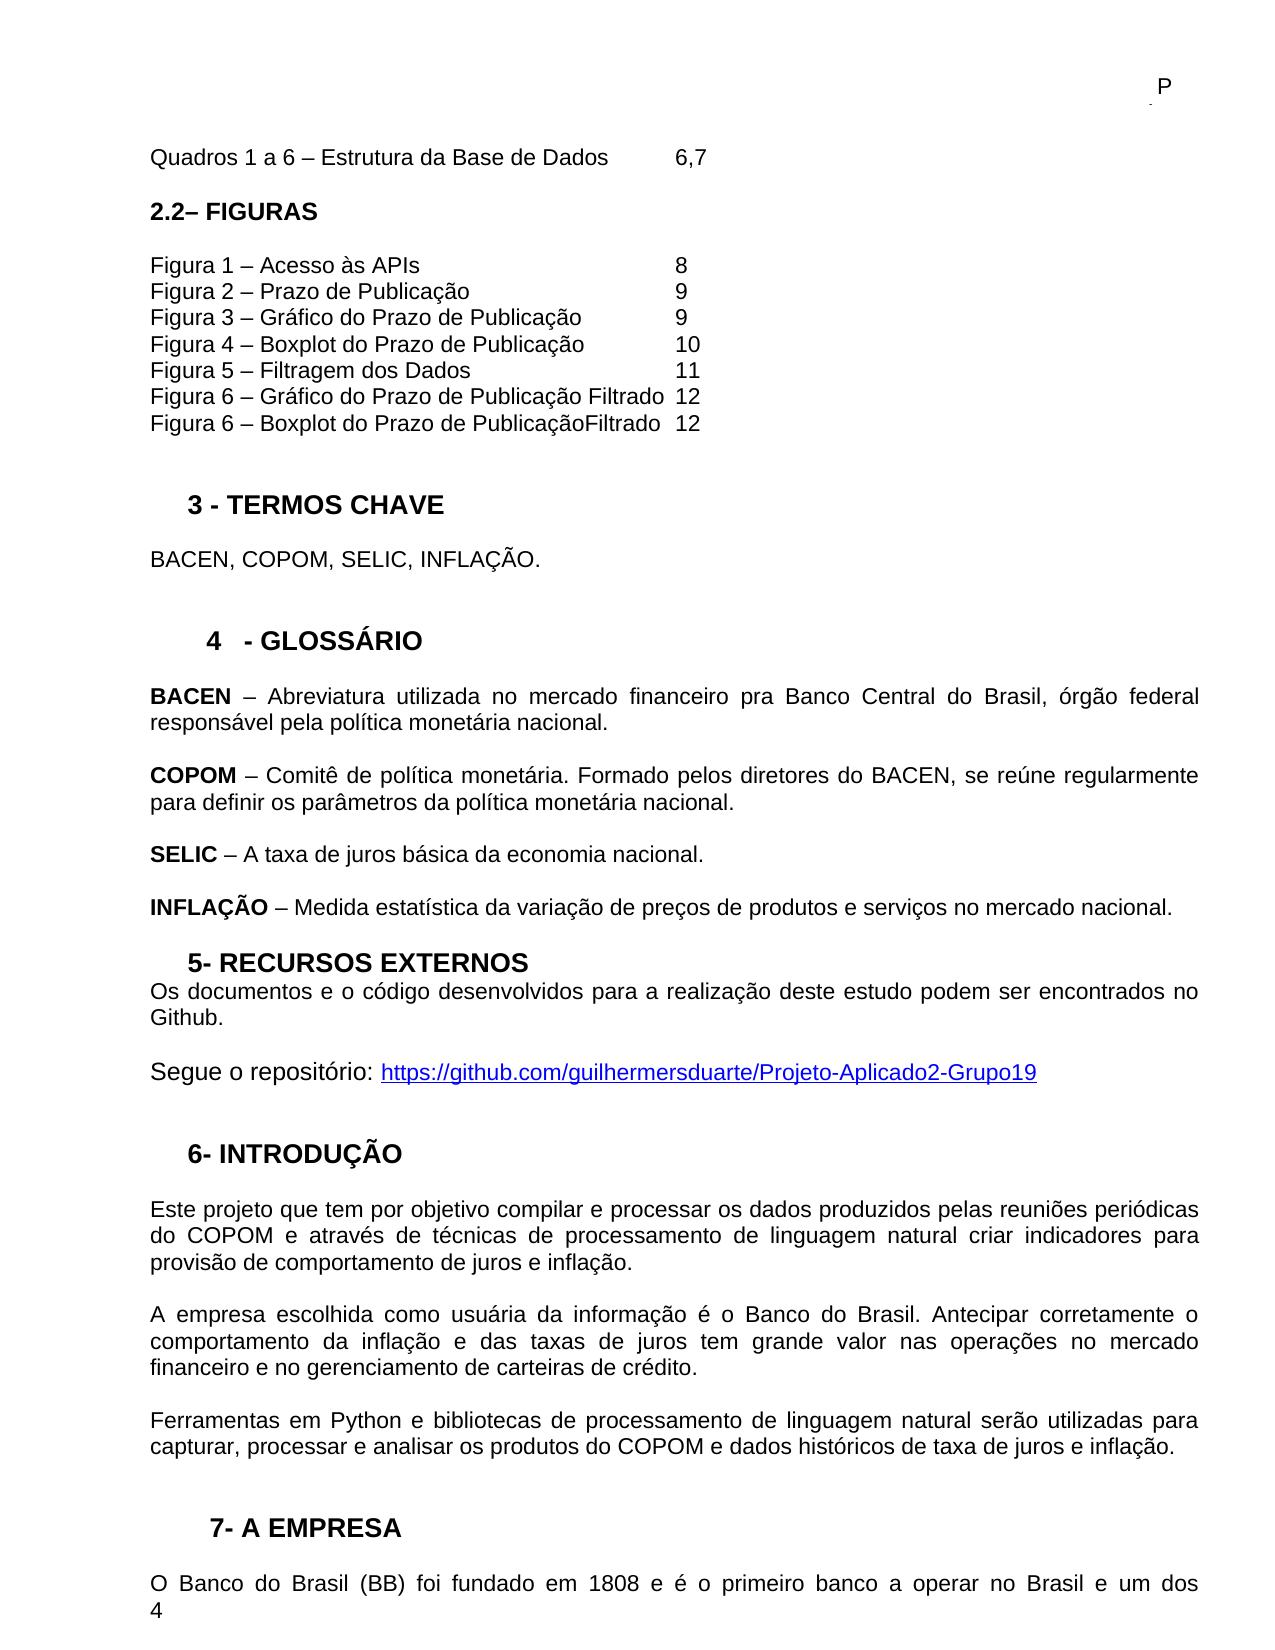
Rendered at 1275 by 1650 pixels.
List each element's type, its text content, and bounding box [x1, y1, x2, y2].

subtitle 7- A EMPRESA [187, 1512, 1200, 1543]
text Figura 6 – Gráfico do Prazo de Publicação Filtrado 12 [150, 383, 1200, 410]
text A empresa escolhida como usuária da informação é o Banco do Brasil. Antecipar corretamente o comportamento da inflação e das taxas de juros tem grande valor nas operações no mercado financeiro e no gerenciamento de carteiras de crédito. [150, 1301, 1200, 1380]
text Figura 4 – Boxplot do Prazo de Publicação 10 [150, 331, 1200, 357]
text Este projeto que tem por objetivo compilar e processar os dados produzidos pelas reuniões periódicas do COPOM e através de técnicas de processamento de linguagem natural criar indicadores para provisão de comportamento de juros e inflação. [150, 1196, 1200, 1275]
text COPOM – Comitê de política monetária. Formado pelos diretores do BACEN, se reúne regularmente para definir os parâmetros da política monetária nacional. [150, 762, 1200, 815]
text Quadros 1 a 6 – Estrutura da Base de Dados 6,7 [150, 144, 1200, 170]
subtitle 6- INTRODUÇÃO [187, 1138, 1200, 1169]
text Figura 6 – Boxplot do Prazo de PublicaçãoFiltrado 12 [150, 410, 1200, 436]
subtitle 2.2– FIGURAS [150, 196, 1200, 225]
text Figura 5 – Filtragem dos Dados 11 [150, 357, 1200, 383]
text Figura 1 – Acesso às APIs 8 [150, 252, 1200, 278]
text Os documentos e o código desenvolvidos para a realização deste estudo podem ser encontrados no Github. [150, 978, 1200, 1031]
subtitle 3 - TERMOS CHAVE [187, 489, 1200, 520]
text Figura 2 – Prazo de Publicação 9 [150, 278, 1200, 304]
text BACEN, COPOM, SELIC, INFLAÇÃO. [150, 546, 1200, 573]
text SELIC – A taxa de juros básica da economia nacional. [150, 841, 1200, 867]
text Segue o repositório: https://github.com/guilhermersduarte/Projeto-Aplicado2-Grupo19 [150, 1057, 1200, 1086]
text Ferramentas em Python e bibliotecas de processamento de linguagem natural serão utilizadas para capturar, processar e analisar os produtos do COPOM e dados históricos de taxa de juros e inflação. [150, 1407, 1200, 1459]
text BACEN – Abreviatura utilizada no mercado financeiro pra Banco Central do Brasil, órgão federal responsável pela política monetária nacional. [150, 683, 1200, 736]
text Figura 3 – Gráfico do Prazo de Publicação 9 [150, 304, 1200, 331]
subtitle - GLOSSÁRIO [206, 625, 1200, 657]
text INFLAÇÃO – Medida estatística da variação de preços de produtos e serviços no mercado nacional. [150, 894, 1200, 920]
subtitle 5- RECURSOS EXTERNOS [187, 947, 1200, 978]
